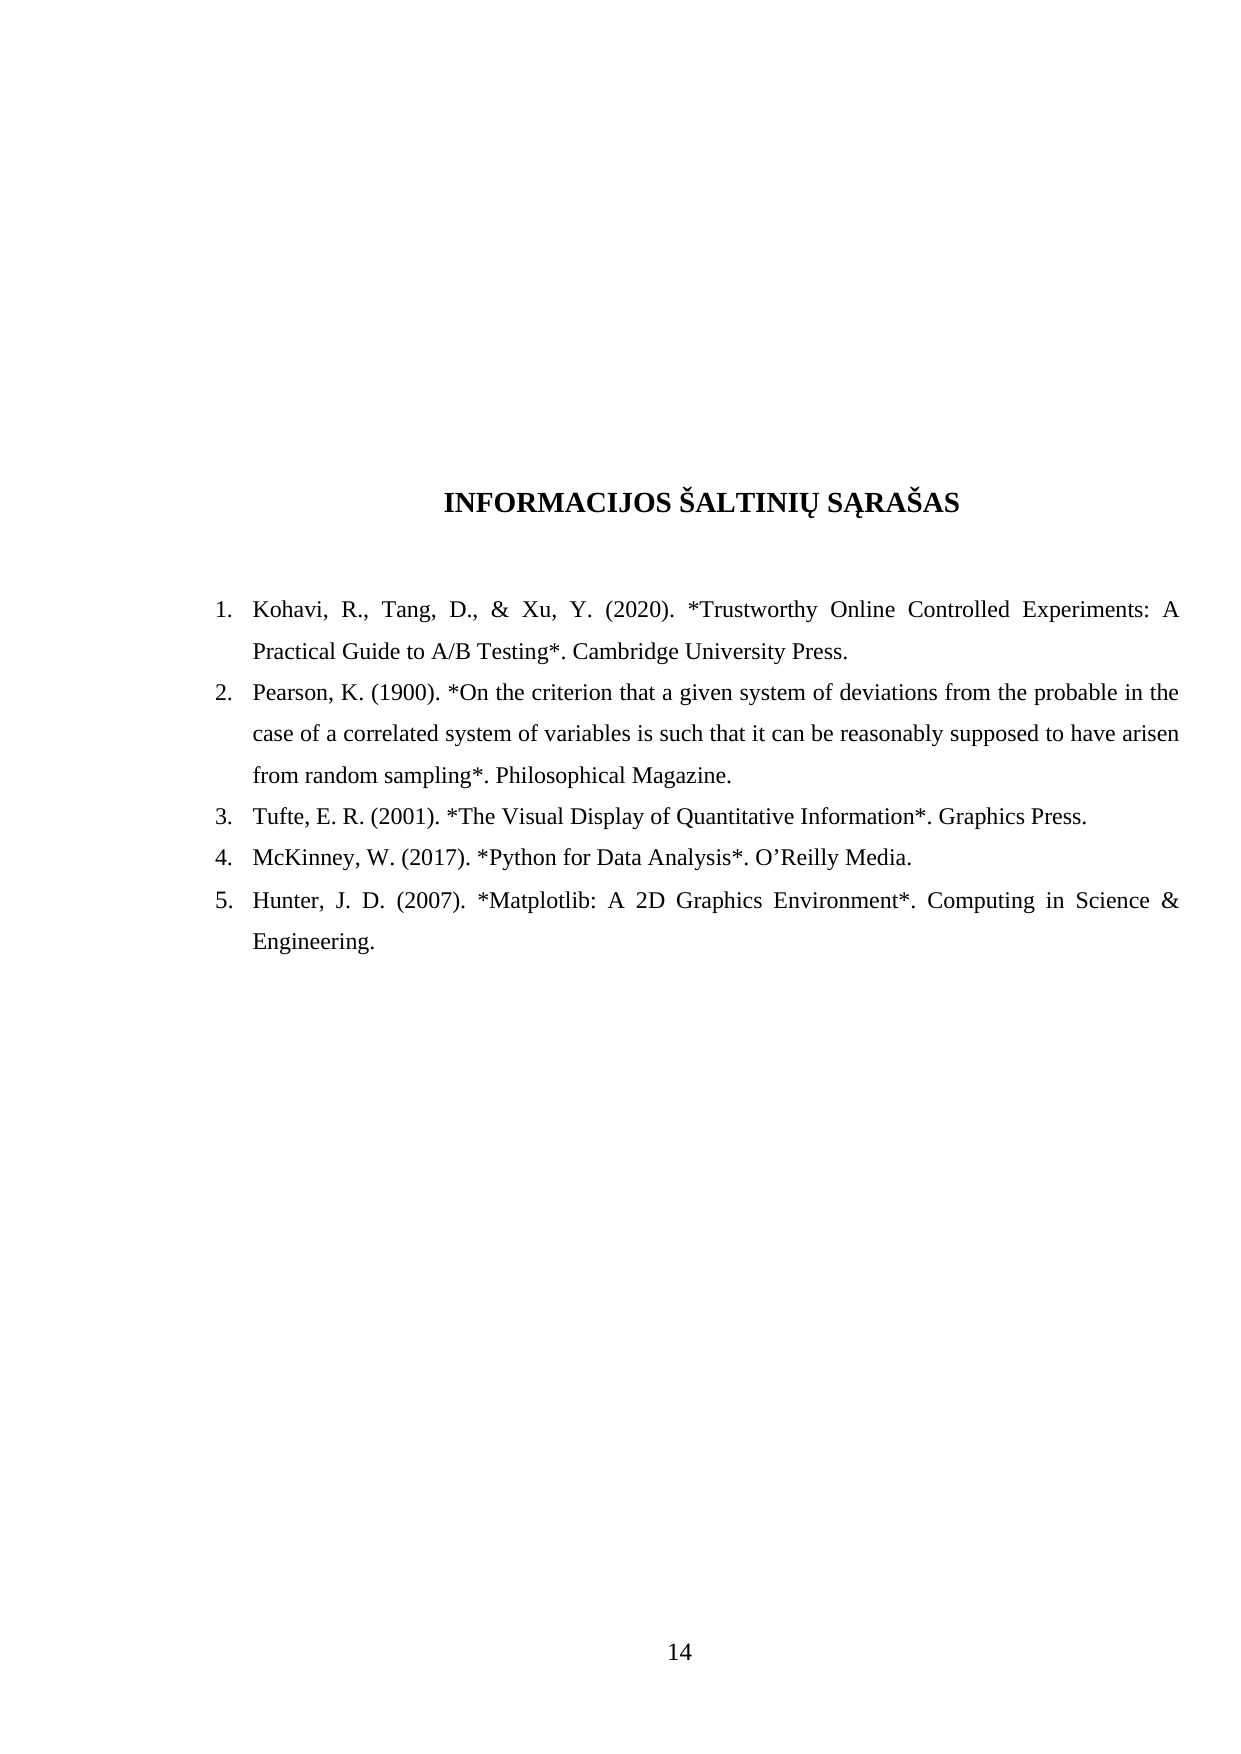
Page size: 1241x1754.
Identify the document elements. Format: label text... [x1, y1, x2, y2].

list Hunter, J. D. (2007). *Matplotlib: A 2D Graphics Environment*. Computing in Science & Engineering. [215, 885, 1181, 955]
list Tufte, E. R. (2001). *The Visual Display of Quantitative Information*. Graphics Press. [215, 802, 1181, 830]
list McKinney, W. (2017). *Python for Data Analysis*. O’Reilly Media. [215, 843, 1181, 871]
list Kohavi, R., Tang, D., & Xu, Y. (2020). *Trustworthy Online Controlled Experiments: A Practical Guide to A/B Testing*. Cambridge University Press. [215, 595, 1181, 664]
list Pearson, K. (1900). *On the criterion that a given system of deviations from the probable in the case of a correlated system of variables is such that it can be reasonably supposed to have arisen from random sampling*. Philosophical Magazine. [215, 678, 1181, 788]
subtitle INFORMACIJOS ŠALTINIŲ SĄRAŠAS [222, 485, 1181, 519]
